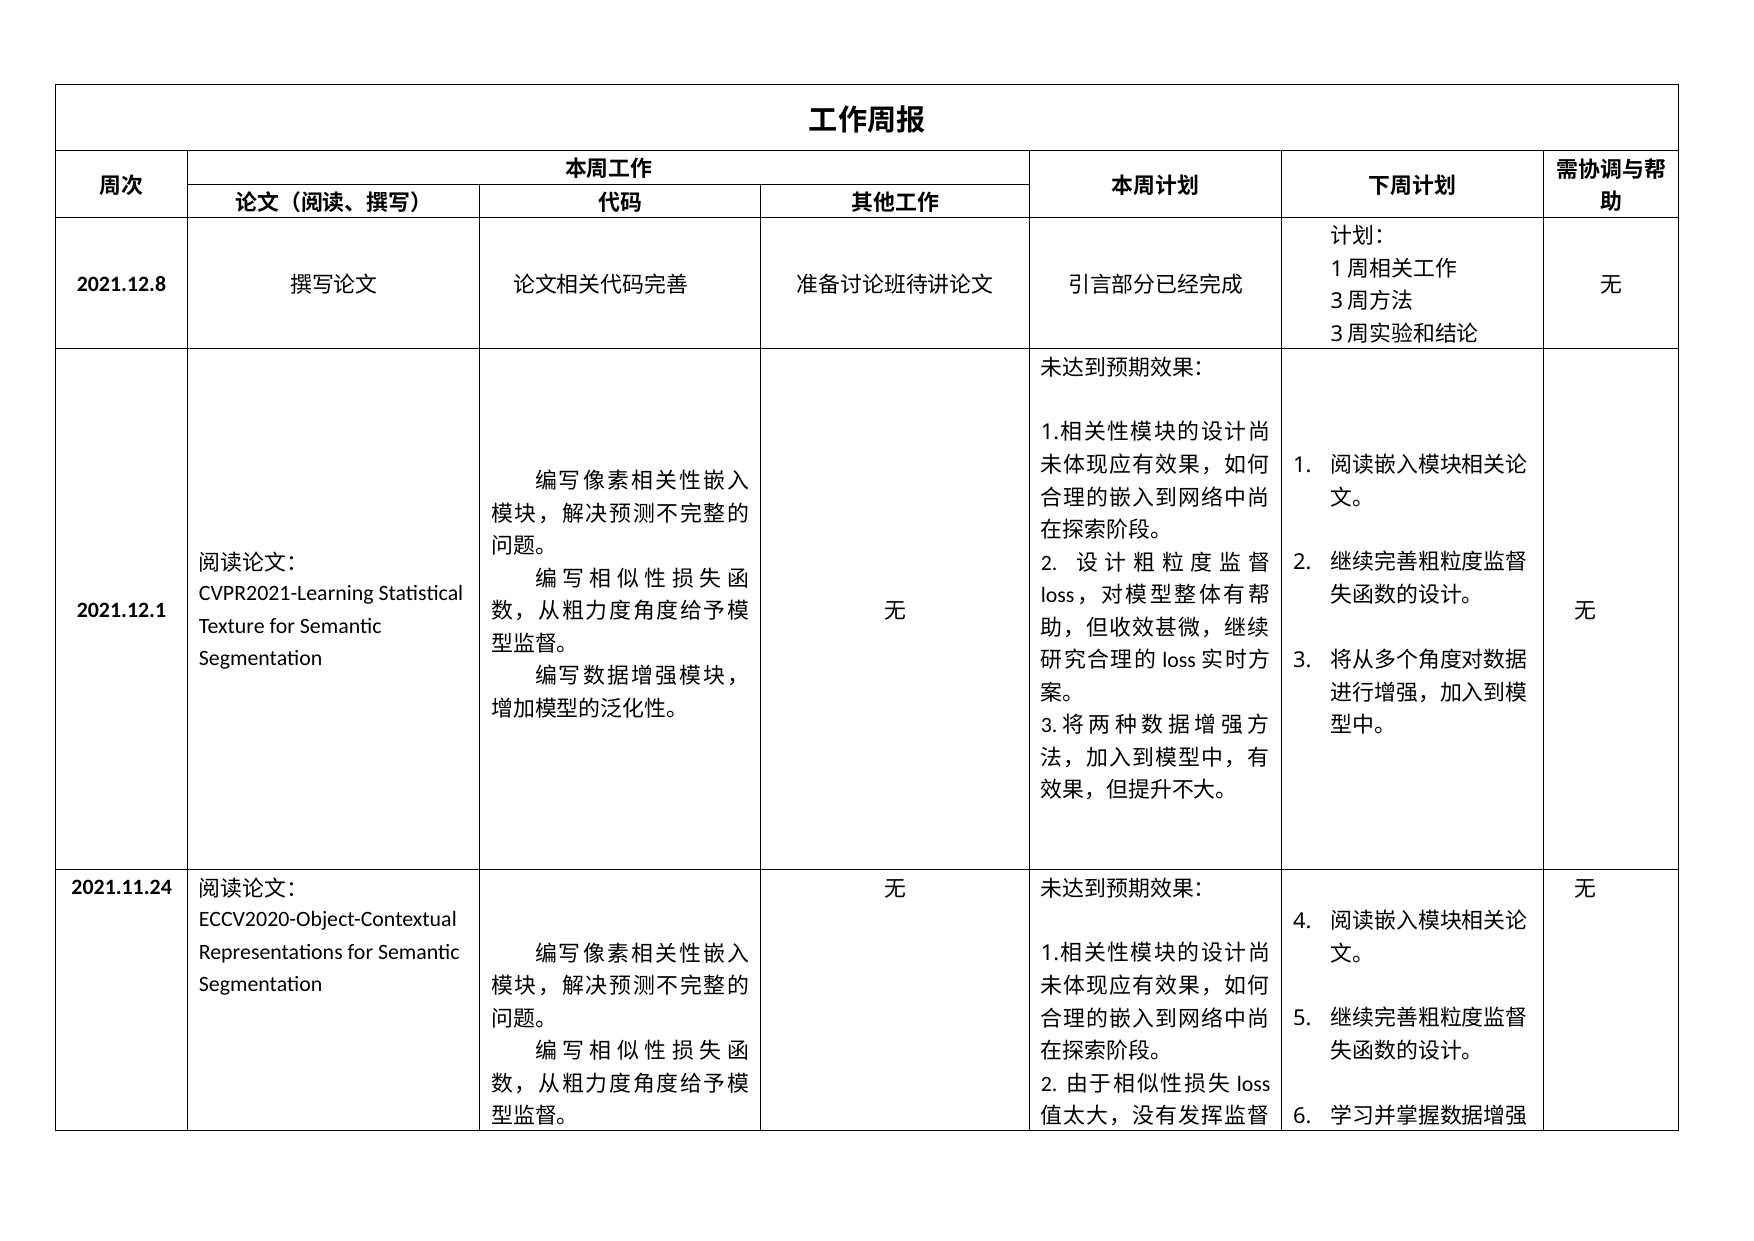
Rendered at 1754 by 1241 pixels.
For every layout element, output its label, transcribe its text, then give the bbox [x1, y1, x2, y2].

table_cell 周次 [56, 151, 187, 217]
table_cell 无 [761, 349, 1029, 869]
table_cell 2021.12.8 [56, 218, 187, 348]
table_cell 论文（阅读、撰写） [188, 185, 479, 217]
table_cell 代码 [480, 185, 760, 217]
table_cell 2021.11.24 [56, 870, 187, 1130]
table_cell 编写像素相关性嵌入模块，解决预测不完整的问题。 编写相似性损失函数，从粗力度角度给予模型监督。 编写数据增强模块，增加模型的泛化性。 [480, 349, 760, 869]
table_cell 下周计划 [1282, 151, 1543, 217]
table_cell 其他工作 [761, 185, 1029, 217]
table_cell 阅读嵌入模块相关论文。 继续完善粗粒度监督失函数的设计。 将从多个角度对数据进行增强，加入到模型中。 [1282, 349, 1543, 869]
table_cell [1030, 870, 1281, 1130]
table_cell 无 [1544, 218, 1678, 348]
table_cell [480, 870, 760, 1130]
table_cell 需协调与帮助 [1544, 151, 1678, 217]
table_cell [1282, 870, 1543, 1130]
table_cell 计划： 1周相关工作 3周方法 3周实验和结论 [1282, 218, 1543, 348]
table_cell 2021.12.1 [56, 349, 187, 869]
table_cell 本周工作 [188, 151, 1029, 183]
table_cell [188, 870, 479, 1130]
table_header 工作周报 [56, 85, 1678, 150]
table_cell 未达到预期效果： 1.相关性模块的设计尚未体现应有效果，如何合理的嵌入到网络中尚在探索阶段。 2. 设计粗粒度监督loss，对模型整体有帮助，但收效甚微，继续研究合理的loss实时方案。 3.将两种数据增强方法，加入到模型中，有效果，但提升不大。 [1030, 349, 1281, 869]
table_cell 阅读论文： CVPR2021-Learning Statistical Texture for Semantic Segmentation [188, 349, 479, 869]
table_cell 引言部分已经完成 [1030, 218, 1281, 348]
table_cell 无 [1544, 349, 1678, 869]
table_cell 无 [1544, 870, 1678, 1130]
table_cell 论文相关代码完善 [480, 218, 760, 348]
table_cell 准备讨论班待讲论文 [761, 218, 1029, 348]
table_cell 本周计划 [1030, 151, 1281, 217]
table_cell 撰写论文 [188, 218, 479, 348]
table_cell 无 [761, 870, 1029, 1130]
